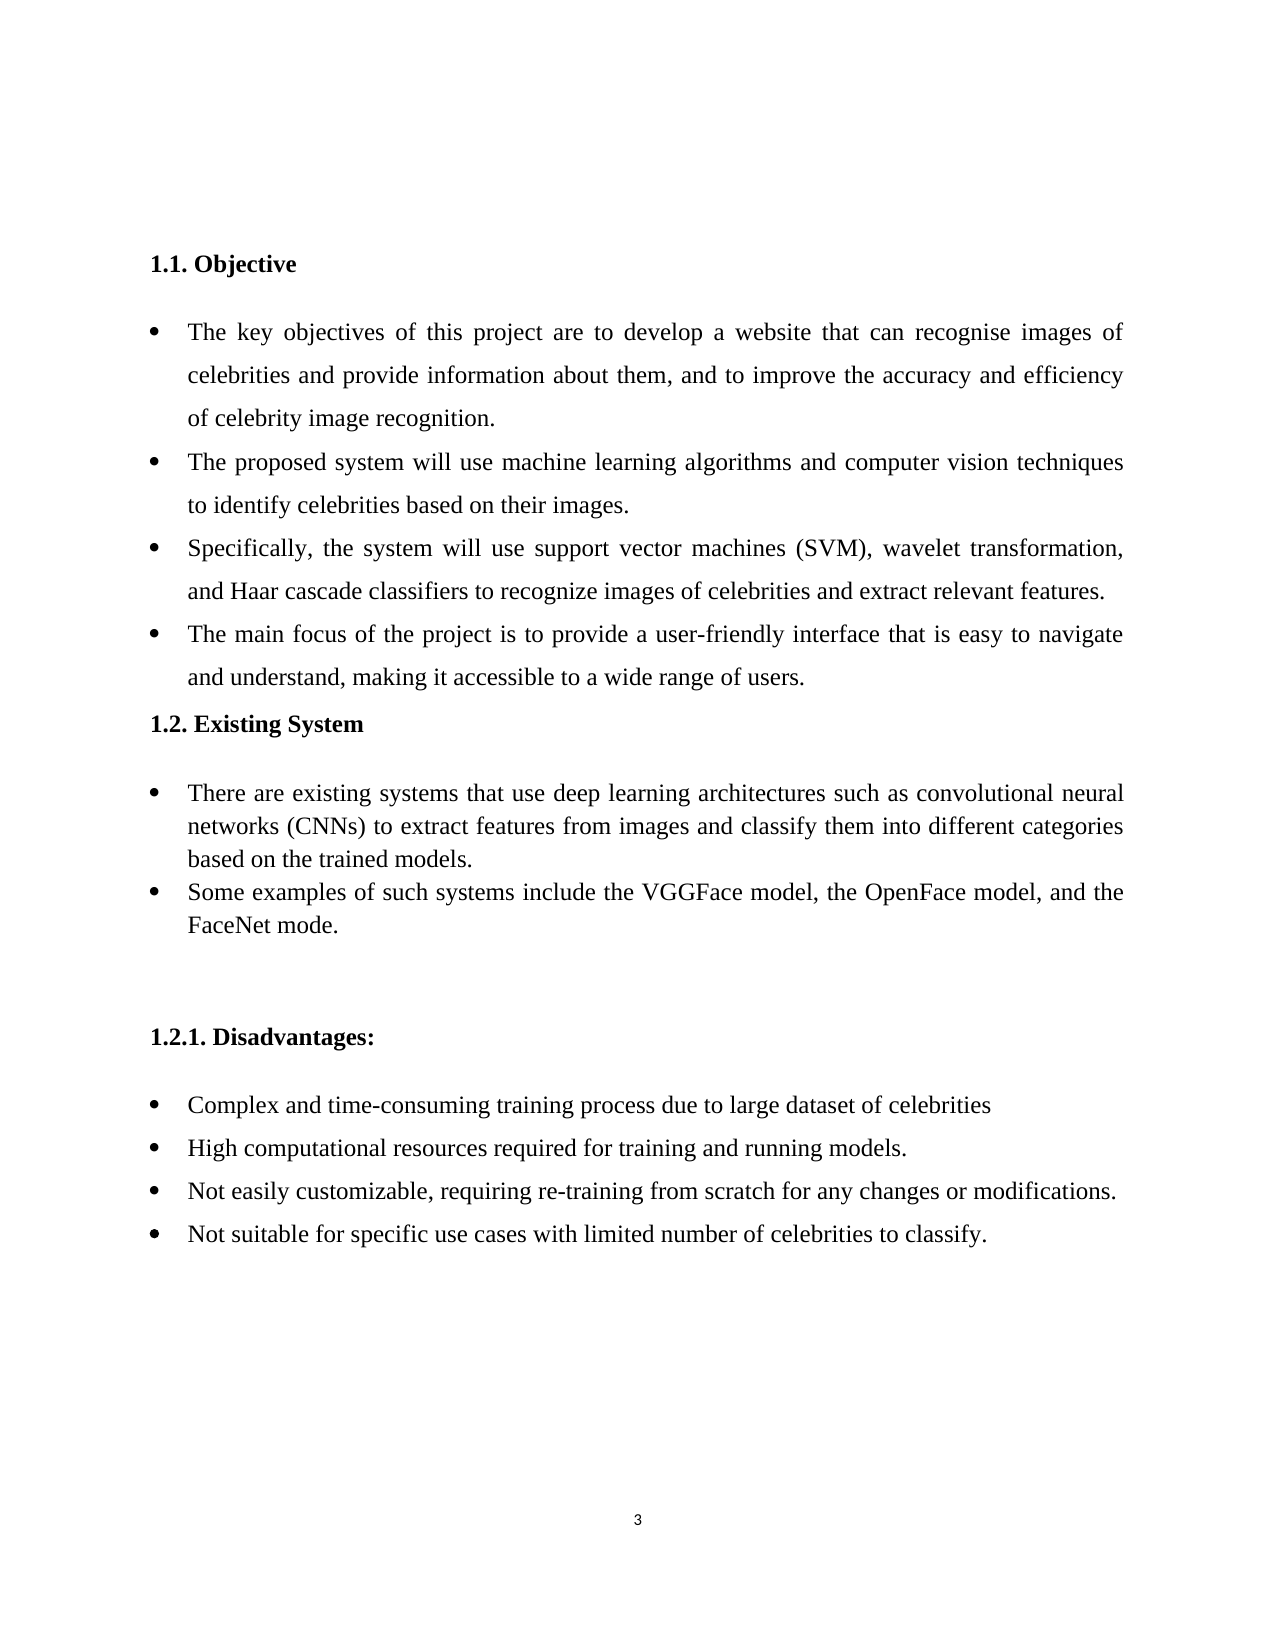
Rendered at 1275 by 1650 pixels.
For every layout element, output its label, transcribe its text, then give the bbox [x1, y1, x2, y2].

subtitle 1.2. Existing System [150, 709, 1125, 738]
list The key objectives of this project are to develop a website that can recognise images of celebrities and provide information about them, and to improve the accuracy and efficiency of celebrity image recognition. [150, 317, 1125, 432]
list The proposed system will use machine learning algorithms and computer vision techniques to identify celebrities based on their images. [150, 447, 1125, 518]
list Not suitable for specific use cases with limited number of celebrities to classify. [150, 1219, 1125, 1248]
list High computational resources required for training and running models. [150, 1133, 1125, 1162]
list The main focus of the project is to provide a user-friendly interface that is easy to navigate and understand, making it accessible to a wide range of users. [150, 619, 1125, 691]
list Some examples of such systems include the VGGFace model, the OpenFace model, and the FaceNet mode. [150, 877, 1125, 938]
list There are existing systems that use deep learning architectures such as convolutional neural networks (CNNs) to extract features from images and classify them into different categories based on the trained models. [150, 778, 1125, 872]
list Specifically, the system will use support vector machines (SVM), wavelet transformation, and Haar cascade classifiers to recognize images of celebrities and extract relevant features. [150, 533, 1125, 605]
text 1.1. Objective [150, 249, 1125, 278]
text 1.2.1. Disadvantages: [150, 1022, 1125, 1050]
list Complex and time-consuming training process due to large dataset of celebrities [150, 1090, 1125, 1118]
list Not easily customizable, requiring re-training from scratch for any changes or modifications. [150, 1176, 1125, 1205]
